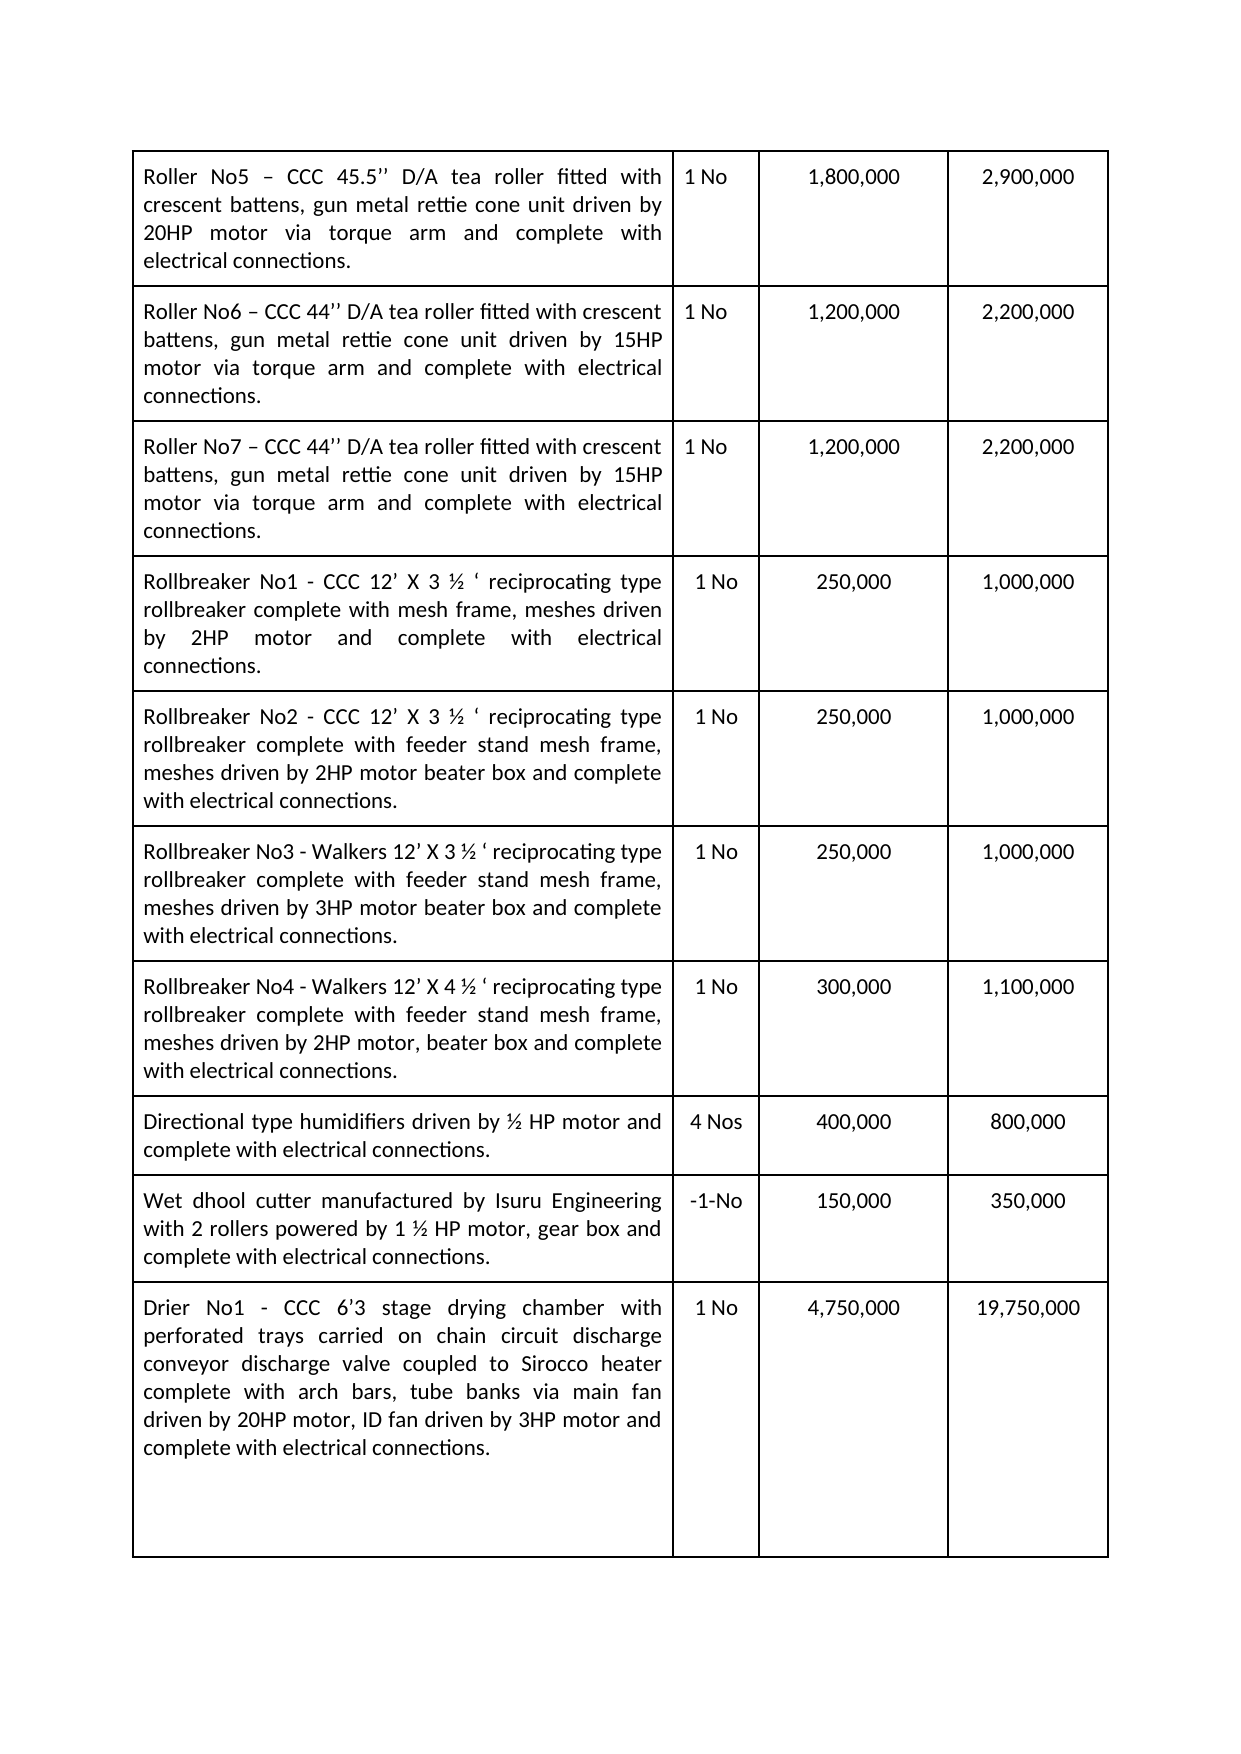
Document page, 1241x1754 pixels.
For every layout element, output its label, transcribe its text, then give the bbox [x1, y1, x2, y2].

table_cell Rollbreaker No3 - Walkers 12’ X 3 ½ ‘ reciprocating type rollbreaker complete with feeder stand mesh frame, meshes driven by 3HP motor beater box and complete with electrical connections. [134, 827, 672, 960]
table_cell 4 Nos [674, 1097, 758, 1174]
table_cell 150,000 [760, 1176, 947, 1281]
table_cell Roller No7 – CCC 44’’ D/A tea roller fitted with crescent battens, gun metal rettie cone unit driven by 15HP motor via torque arm and complete with electrical connections. [134, 422, 672, 555]
table_cell 1,100,000 [949, 962, 1107, 1095]
table_cell 250,000 [760, 692, 947, 825]
table_cell Drier No1 - CCC 6’3 stage drying chamber with perforated trays carried on chain circuit discharge conveyor discharge valve coupled to Sirocco heater complete with arch bars, tube banks via main fan driven by 20HP motor, ID fan driven by 3HP motor and complete with electrical connections. [134, 1283, 672, 1556]
table_cell 1 No [674, 287, 758, 420]
table_cell 1 No [674, 1283, 758, 1556]
table_cell Roller No6 – CCC 44’’ D/A tea roller fitted with crescent battens, gun metal rettie cone unit driven by 15HP motor via torque arm and complete with electrical connections. [134, 287, 672, 420]
table_cell Rollbreaker No2 - CCC 12’ X 3 ½ ‘ reciprocating type rollbreaker complete with feeder stand mesh frame, meshes driven by 2HP motor beater box and complete with electrical connections. [134, 692, 672, 825]
table_cell 1,000,000 [949, 692, 1107, 825]
table_cell 1,800,000 [760, 152, 947, 285]
table_cell 1,200,000 [760, 287, 947, 420]
table_cell 2,200,000 [949, 287, 1107, 420]
table_cell 2,900,000 [949, 152, 1107, 285]
table_cell 350,000 [949, 1176, 1107, 1281]
table_cell Directional type humidifiers driven by ½ HP motor and complete with electrical connections. [134, 1097, 672, 1174]
table_cell Rollbreaker No1 - CCC 12’ X 3 ½ ‘ reciprocating type rollbreaker complete with mesh frame, meshes driven by 2HP motor and complete with electrical connections. [134, 557, 672, 690]
table_cell Roller No5 – CCC 45.5’’ D/A tea roller fitted with crescent battens, gun metal rettie cone unit driven by 20HP motor via torque arm and complete with electrical connections. [134, 152, 672, 285]
table_cell Rollbreaker No4 - Walkers 12’ X 4 ½ ‘ reciprocating type rollbreaker complete with feeder stand mesh frame, meshes driven by 2HP motor, beater box and complete with electrical connections. [134, 962, 672, 1095]
table_cell 4,750,000 [760, 1283, 947, 1556]
table_cell 1,000,000 [949, 557, 1107, 690]
table_cell 1 No [674, 827, 758, 960]
table_cell -1-No [674, 1176, 758, 1281]
table_cell 19,750,000 [949, 1283, 1107, 1556]
table_cell 1 No [674, 422, 758, 555]
table_cell 1 No [674, 962, 758, 1095]
table_cell 250,000 [760, 557, 947, 690]
table_cell 800,000 [949, 1097, 1107, 1174]
table_cell 250,000 [760, 827, 947, 960]
table_cell 1,000,000 [949, 827, 1107, 960]
table_cell 1 No [674, 692, 758, 825]
table_cell 2,200,000 [949, 422, 1107, 555]
table_cell 1 No [674, 152, 758, 285]
table_cell 1,200,000 [760, 422, 947, 555]
table_cell 300,000 [760, 962, 947, 1095]
table_cell 400,000 [760, 1097, 947, 1174]
table_cell Wet dhool cutter manufactured by Isuru Engineering with 2 rollers powered by 1 ½ HP motor, gear box and complete with electrical connections. [134, 1176, 672, 1281]
table_cell 1 No [674, 557, 758, 690]
